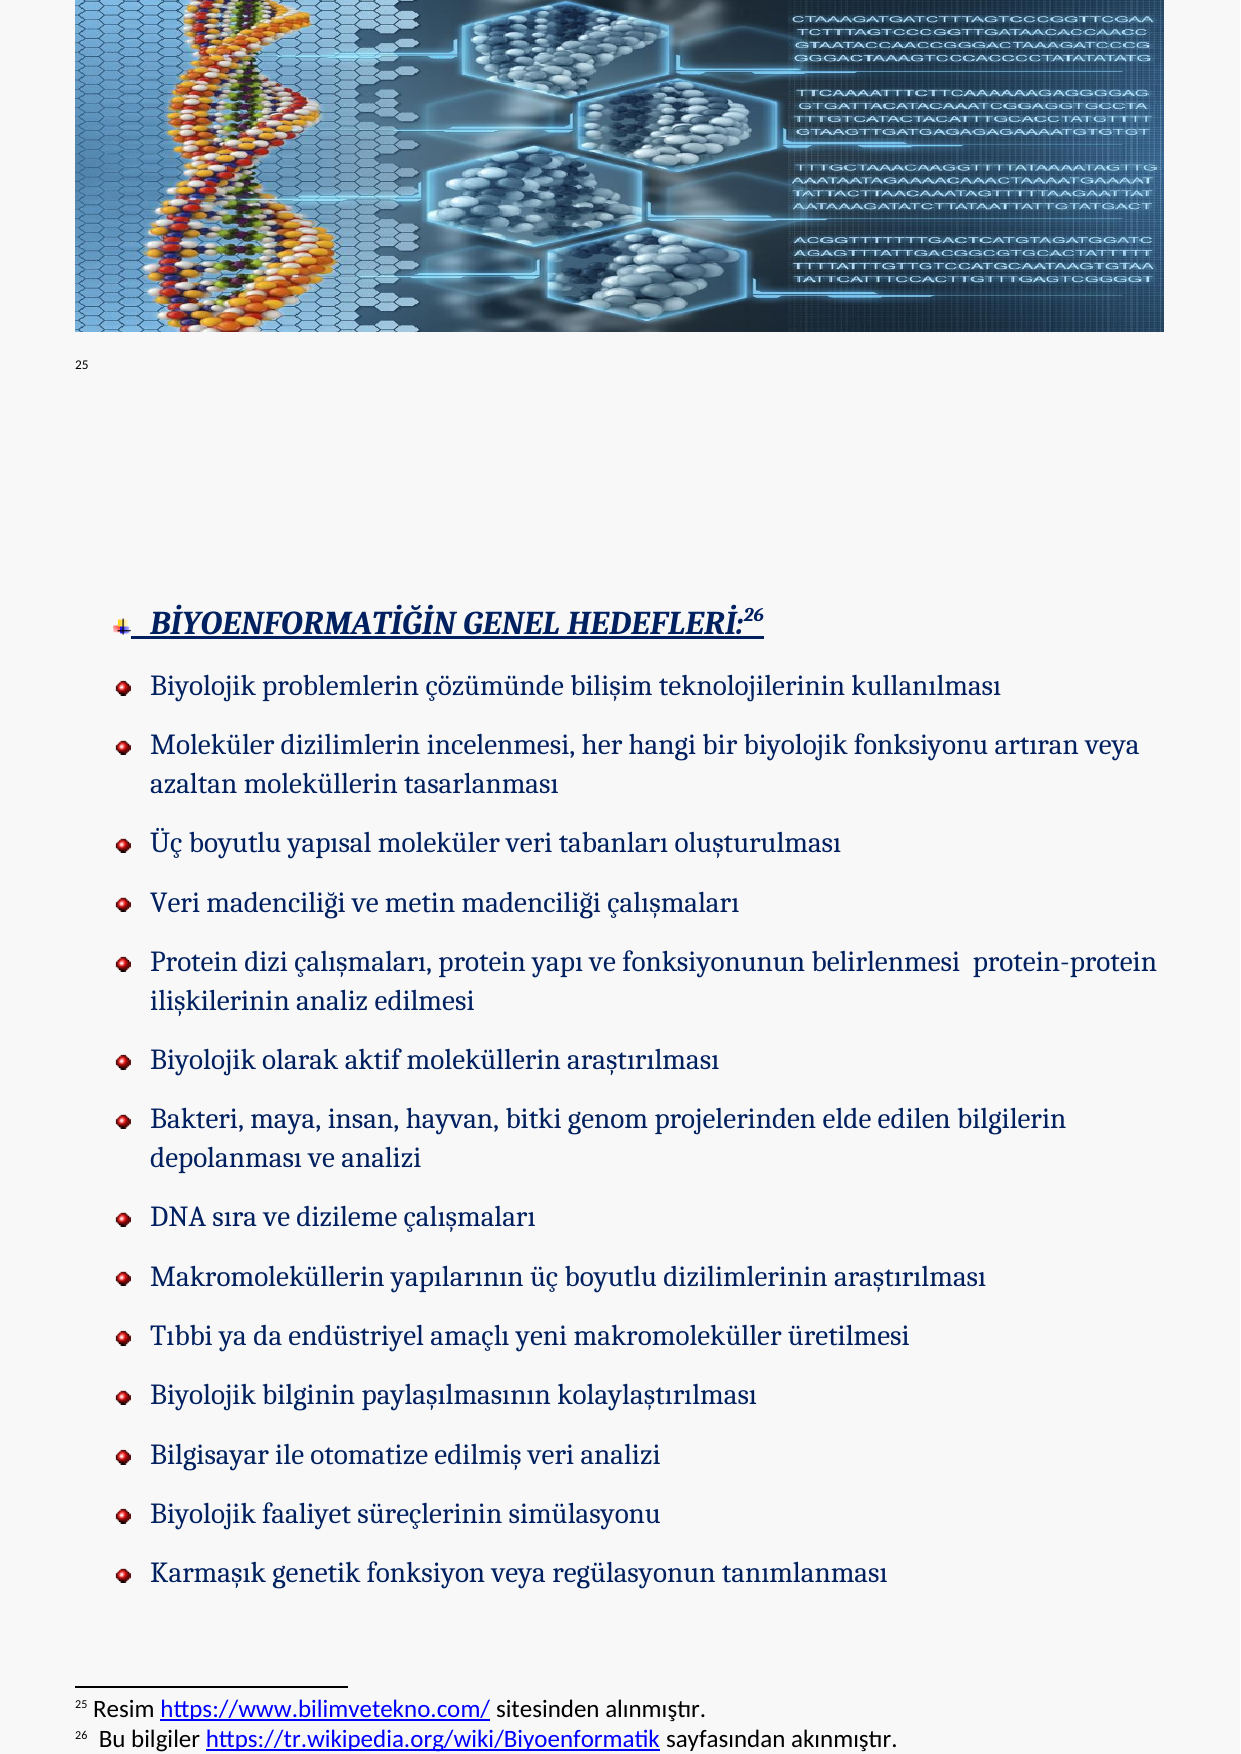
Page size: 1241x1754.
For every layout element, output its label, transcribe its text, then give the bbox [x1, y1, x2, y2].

picture [113, 1506, 131, 1524]
picture [113, 738, 131, 755]
list Tıbbi ya da endüstriyel amaçlı yeni makromoleküller üretilmesi [112, 1319, 1165, 1353]
picture [113, 1210, 131, 1227]
list Biyolojik faaliyet süreçlerinin simülasyonu [112, 1497, 1165, 1531]
picture [113, 836, 131, 853]
list Protein dizi çalışmaları, protein yapı ve fonksiyonunun belirlenmesi protein-protein ilişkilerinin analiz edilmesi [112, 945, 1165, 1017]
picture [113, 1566, 131, 1583]
list Bakteri, maya, insan, hayvan, bitki genom projelerinden elde edilen bilgilerin depolanması ve analizi [112, 1102, 1165, 1174]
list Moleküler dizilimlerin incelenmesi, her hangi bir biyolojik fonksiyonu artıran veya azaltan moleküllerin tasarlanması [112, 728, 1165, 801]
picture [113, 1388, 131, 1405]
picture [113, 954, 131, 972]
picture [113, 617, 131, 635]
list Biyolojik problemlerin çözümünde bilişim teknolojilerinin kullanılması [112, 669, 1165, 703]
picture [113, 1052, 131, 1070]
picture [75, 0, 1164, 332]
list Üç boyutlu yapısal moleküler veri tabanları oluşturulması [112, 826, 1165, 860]
list Biyolojik bilginin paylaşılmasının kolaylaştırılması [112, 1378, 1165, 1412]
list Makromoleküllerin yapılarının üç boyutlu dizilimlerinin araştırılması [112, 1260, 1165, 1293]
list Veri madenciliği ve metin madenciliği çalışmaları [112, 886, 1165, 919]
list Karmaşık genetik fonksiyon veya regülasyonun tanımlanması [112, 1557, 1165, 1590]
list Bilgisayar ile otomatize edilmiş veri analizi [112, 1438, 1165, 1471]
picture [113, 1112, 131, 1129]
picture [113, 678, 131, 696]
list BİYOENFORMATİĞİN GENEL HEDEFLERİ: [112, 604, 1165, 642]
picture [113, 895, 131, 912]
list DNA sıra ve dizileme çalışmaları [112, 1200, 1165, 1234]
picture [113, 1269, 131, 1286]
picture [113, 1447, 131, 1465]
list Biyolojik olarak aktif moleküllerin araştırılması [112, 1043, 1165, 1077]
picture [113, 1328, 131, 1346]
